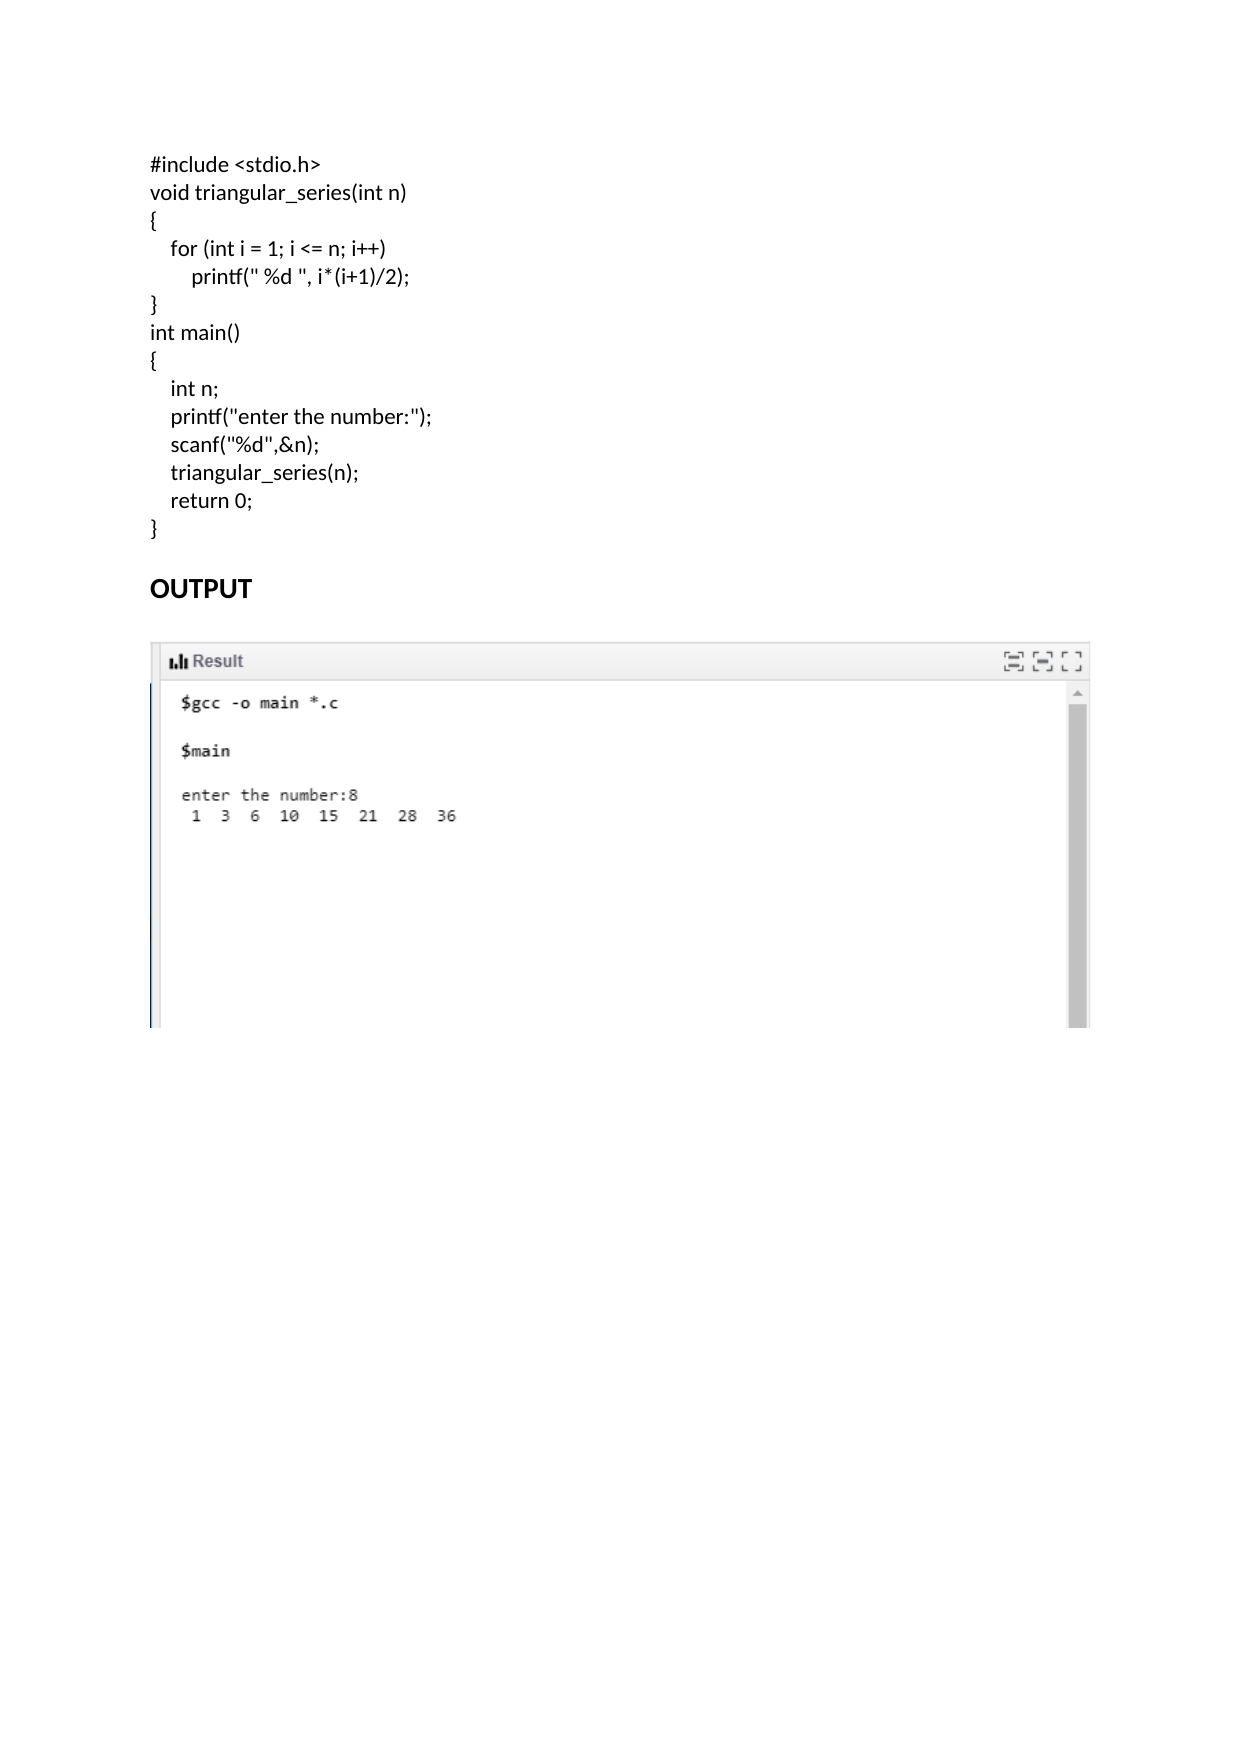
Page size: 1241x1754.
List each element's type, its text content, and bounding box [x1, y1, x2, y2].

picture [150, 641, 1091, 1028]
text scanf("%d",&n); [150, 430, 1090, 458]
text void triangular_series(int n) [150, 178, 1090, 206]
text int main() [150, 318, 1090, 346]
text printf("enter the number:"); [150, 402, 1090, 430]
text OUTPUT [150, 570, 1090, 606]
text } [150, 514, 1090, 542]
text { [150, 346, 1090, 374]
text #include <stdio.h> [150, 150, 1090, 178]
text } [150, 290, 1090, 318]
text int n; [150, 374, 1090, 402]
text triangular_series(n); [150, 458, 1090, 486]
text { [150, 206, 1090, 234]
text printf(" %d ", i*(i+1)/2); [150, 262, 1090, 290]
text for (int i = 1; i <= n; i++) [150, 234, 1090, 262]
text return 0; [150, 486, 1090, 514]
